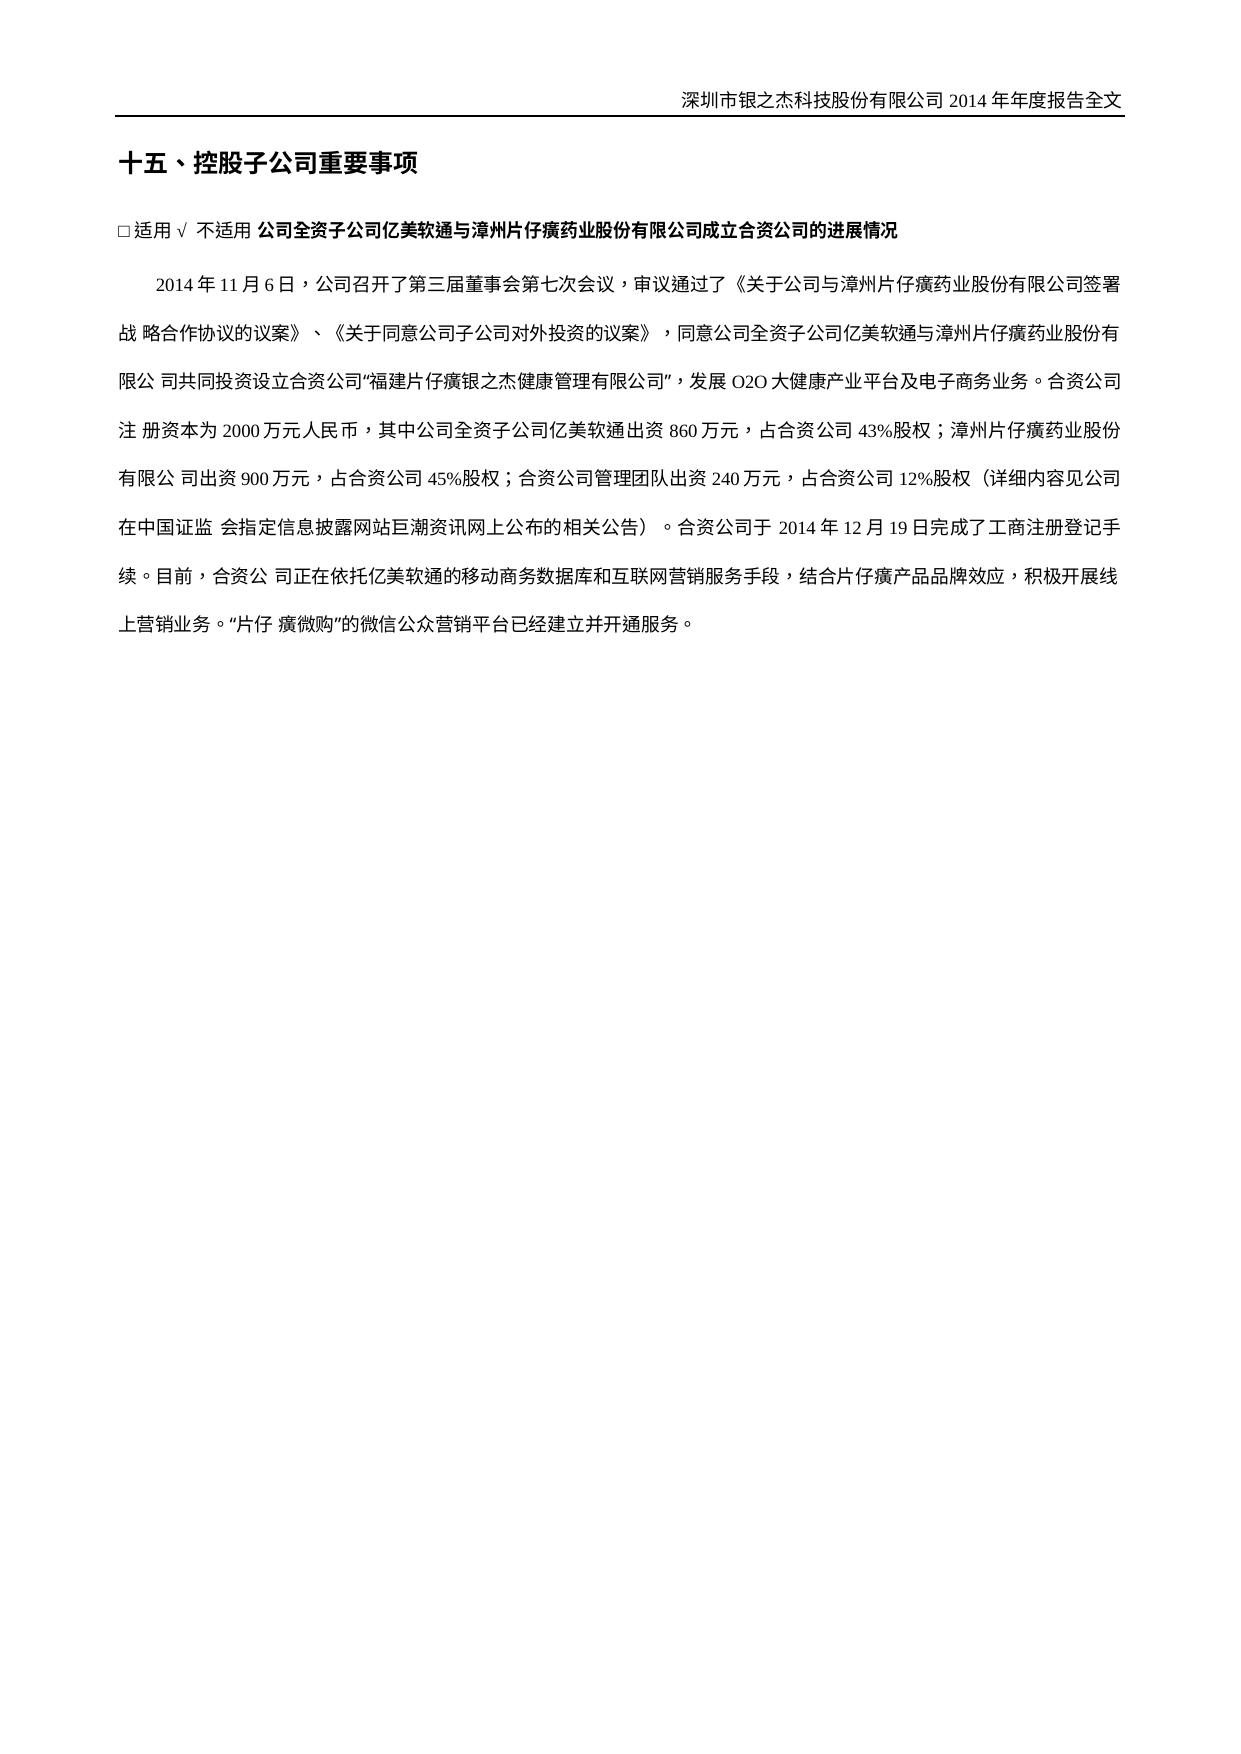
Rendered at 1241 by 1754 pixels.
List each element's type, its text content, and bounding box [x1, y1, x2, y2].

text □ 适用 √ 不适用 公司全资子公司亿美软通与漳州片仔癀药业股份有限公司成立合资公司的进展情况 [118, 217, 898, 242]
subtitle 十五、控股子公司重要事项 [118, 145, 1138, 179]
text 2014年11月6日，公司召开了第三届董事会第七次会议，审议通过了《关于公司与漳州片仔癀药业股份有限公司签署战 略合作协议的议案》、《关于同意公司子公司对外投资的议案》，同意公司全资子公司亿美软通与漳州片仔癀药业股份有限公 司共同投资设立合资公司“福建片仔癀银之杰健康管理有限公司”，发展O2O大健康产业平台及电子商务业务。合资公司注 册资本为2000万元人民币，其中公司全资子公司亿美软通出资860万元，占合资公司43%股权；漳州片仔癀药业股份有限公 司出资900万元，占合资公司45%股权；合资公司管理团队出资240万元，占合资公司12%股权（详细内容见公司在中国证监 会指定信息披露网站巨潮资讯网上公布的相关公告）。合资公司于2014年12月19日完成了工商注册登记手续。目前，合资公 司正在依托亿美软通的移动商务数据库和互联网营销服务手段，结合片仔癀产品品牌效应，积极开展线上营销业务。“片仔 癀微购”的微信公众营销平台已经建立并开通服务。 [118, 271, 1122, 637]
